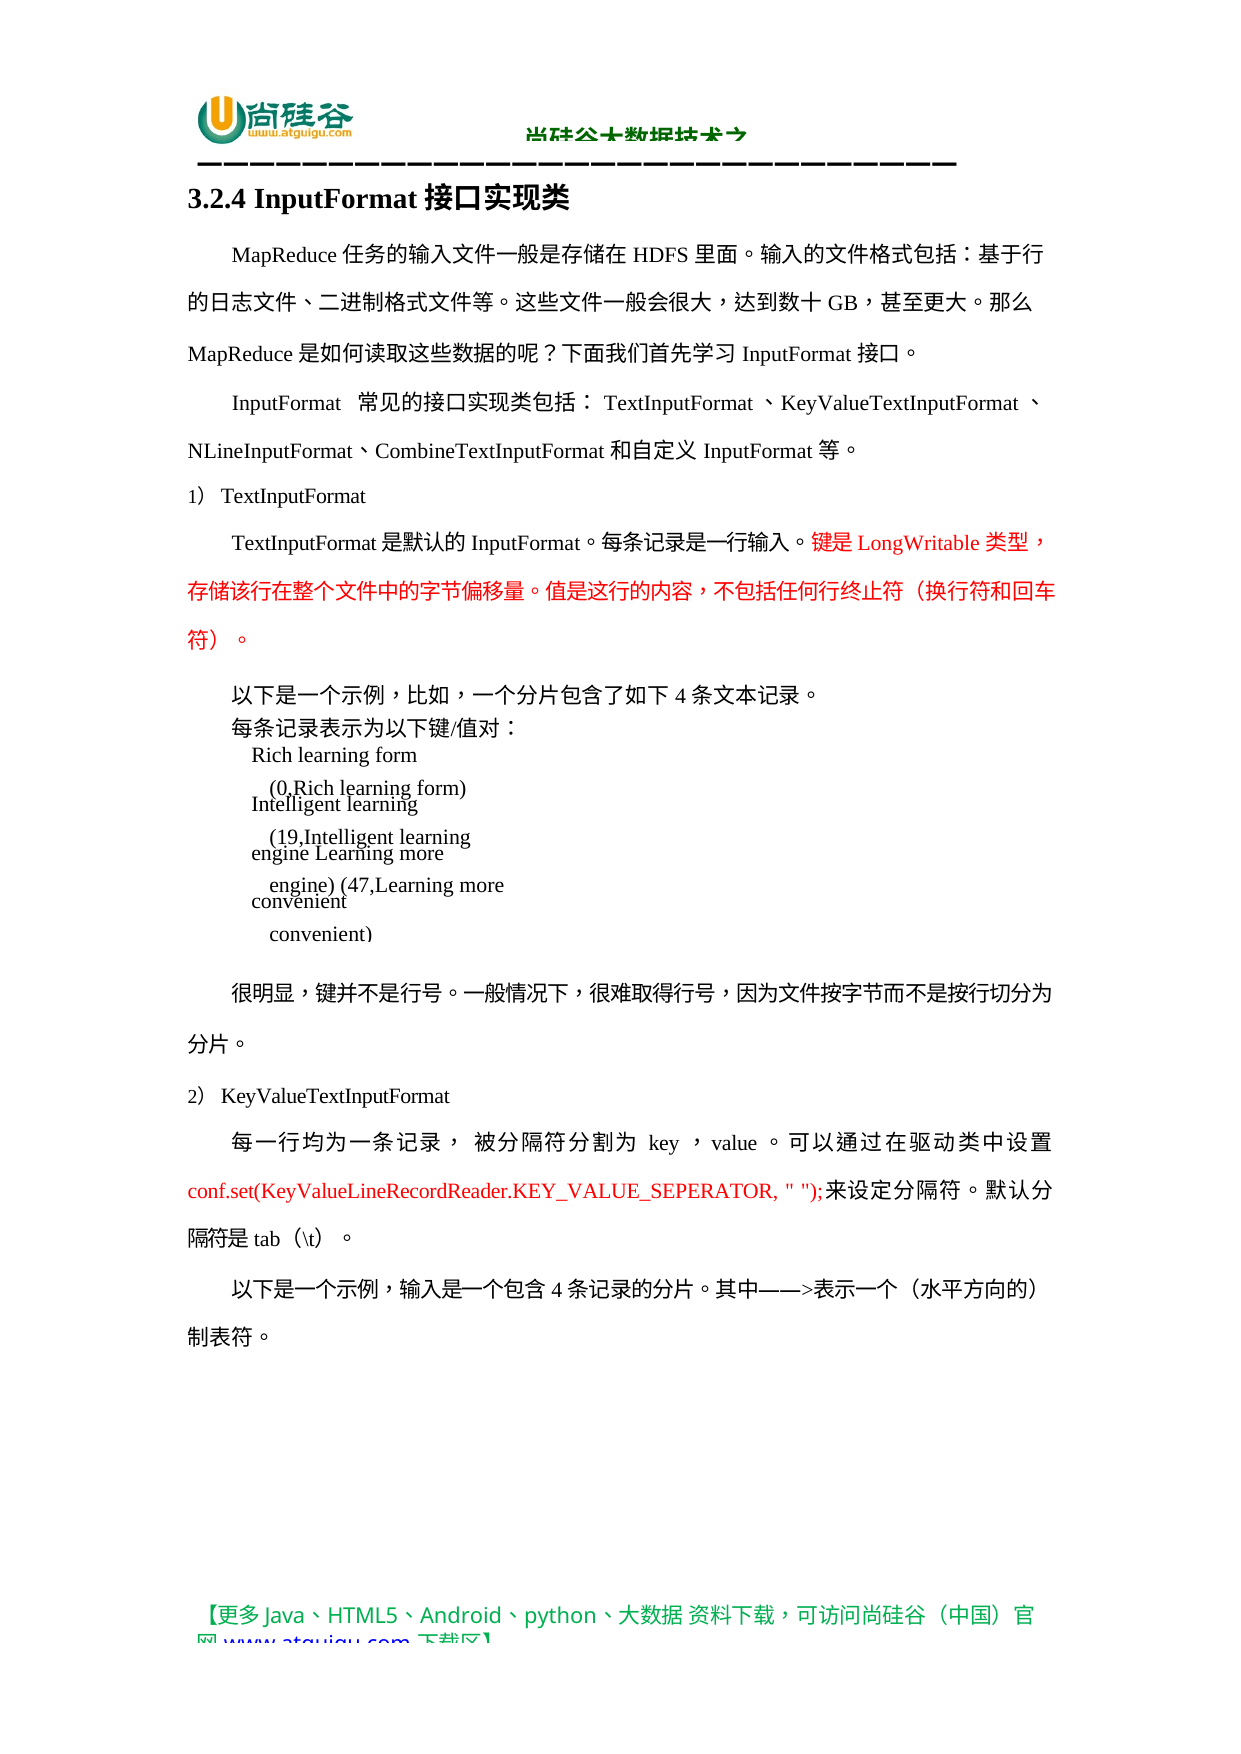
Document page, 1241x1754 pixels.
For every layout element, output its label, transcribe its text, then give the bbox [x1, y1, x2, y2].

text TextInputFormat 是默认的 InputFormat。每条记录是一行输入。键是 LongWritable 类型， 存储该行在整个文件中的字节偏移量。值是这行的内容，不包括任何行终止符（换行符和回车符）。 [187, 527, 1065, 654]
picture [187, 88, 372, 149]
list KeyValueTextInputFormat [187, 1083, 1076, 1109]
subtitle InputFormat 接口实现类 [187, 173, 1076, 218]
text 很明显，键并不是行号。一般情况下，很难取得行号，因为文件按字节而不是按行切分为分片。 [187, 978, 1054, 1058]
text 每条记录表示为以下键/值对： [232, 713, 1076, 743]
text NLineInputFormat、CombineTextInputFormat 和自定义 InputFormat 等。 [187, 435, 1076, 464]
text InputFormat 常见的接口实现类包括： TextInputFormat 、KeyValueTextInputFormat 、 [232, 387, 1076, 417]
text 每一行均为一条记录， 被分隔符分割为 key ， value 。可以通过在驱动类中设置conf.set(KeyValueLineRecordReader.KEY_VALUE_SEPERATOR, " ");来设定分隔符。默认分隔符是 tab（\t）。 [187, 1127, 1054, 1252]
text MapReduce 任务的输入文件一般是存储在 HDFS 里面。输入的文件格式包括：基于行的日志文件、二进制格式文件等。这些文件一般会很大，达到数十 GB，甚至更大。那么 [187, 239, 1054, 317]
text 以下是一个示例，输入是一个包含 4 条记录的分片。其中——>表示一个（水平方向的） 制表符。 [187, 1273, 1065, 1351]
text 以下是一个示例，比如，一个分片包含了如下 4 条文本记录。 [232, 680, 1076, 709]
list TextInputFormat [187, 483, 1076, 508]
text MapReduce 是如何读取这些数据的呢？下面我们首先学习 InputFormat 接口。 [187, 338, 1076, 368]
